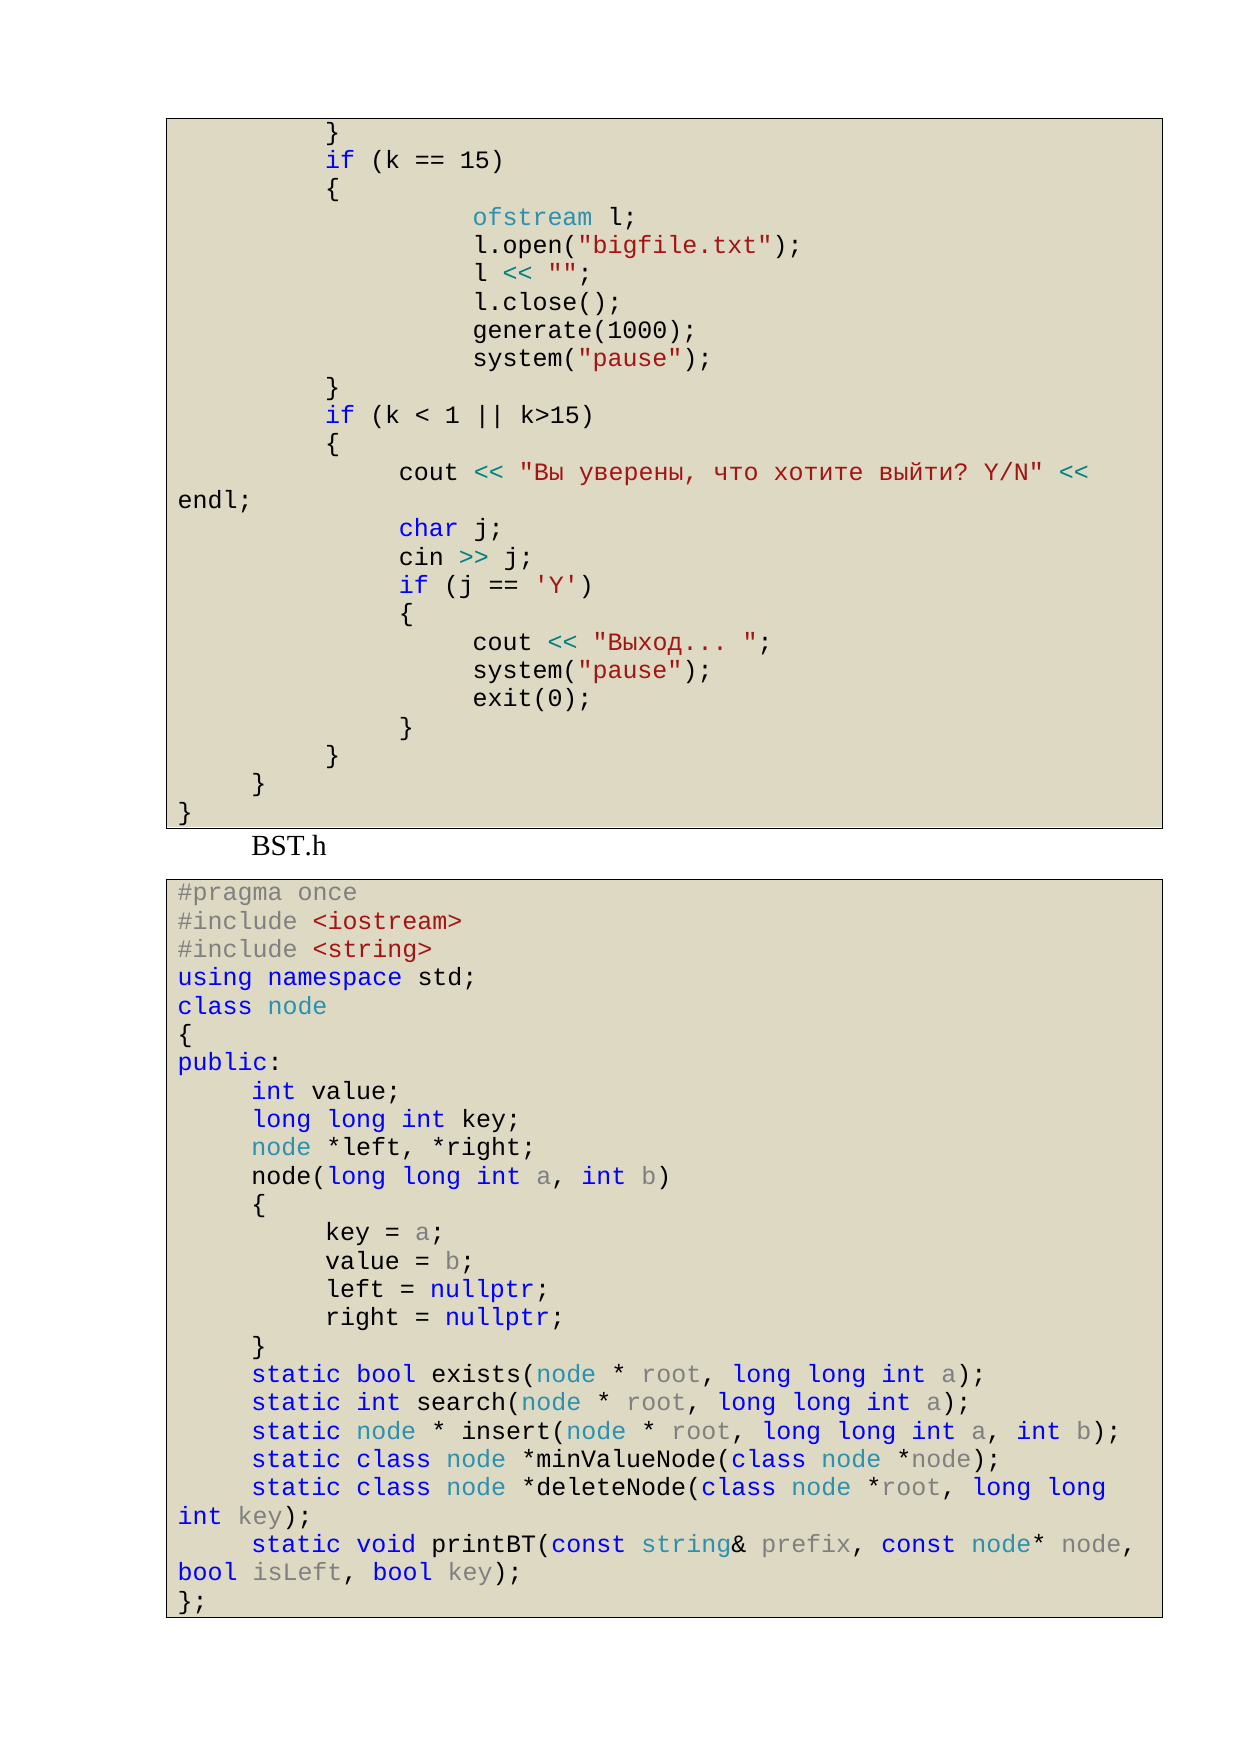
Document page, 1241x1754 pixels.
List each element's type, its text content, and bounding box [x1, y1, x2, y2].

table_header #pragma once #include <iostream> #include <string> using namespace std; class node { public: int value; long long int key; node *left, *right; node(long long int a, int b) { key = a; value = b; left = nullptr; right = nullptr; } static bool exists(node * root, long long int a); static int search(node * root, long long int a); static node * insert(node * root, long long int a, int b); static class node *minValueNode(class node *node); static class node *deleteNode(class node *root, long long int key); static void printBT(const string& prefix, const node* node, bool isLeft, bool key); }; [167, 880, 1162, 1617]
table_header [167, 119, 1162, 827]
list BST.h [177, 829, 1152, 862]
